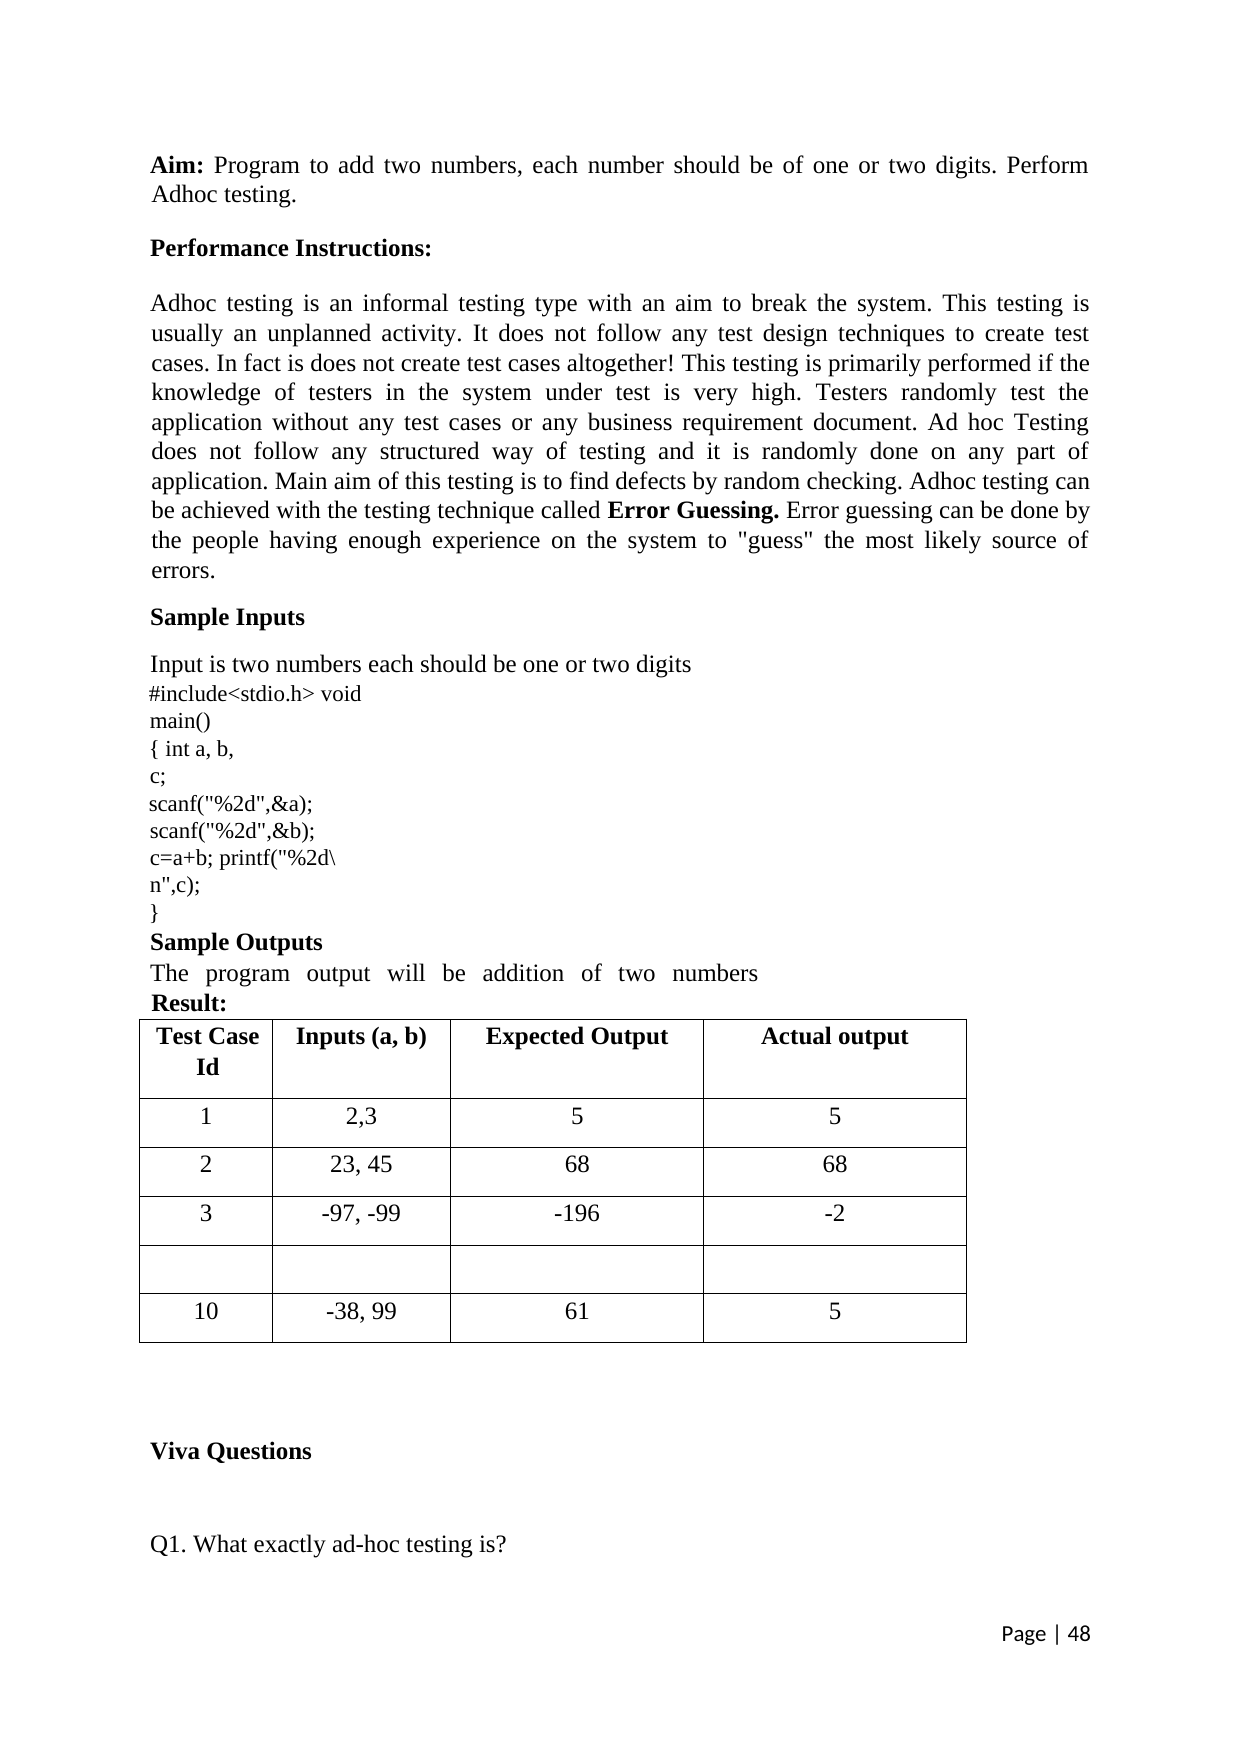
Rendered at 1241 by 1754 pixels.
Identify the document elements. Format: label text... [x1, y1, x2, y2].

table_cell 61 [451, 1294, 703, 1342]
table_cell 2,3 [273, 1099, 450, 1147]
table_cell 5 [704, 1099, 966, 1147]
text Adhoc testing is an informal testing type with an aim to break the system. This testing is usually an unplanned activity. It does not follow any test design techniques to create test cases. In fact is does not create test cases altogether! This testing is primarily performed if the knowledge of testers in the system under test is very high. Testers randomly test the application without any test cases or any business requirement document. Ad hoc Testing does not follow any structured way of testing and it is randomly done on any part of application. Main aim of this testing is to find defects by random checking. Adhoc testing can be achieved with the testing technique called Error Guessing. Error guessing can be done by the people having enough experience on the system to "guess" the most likely source of errors. [150, 288, 1091, 583]
table_cell 2 [140, 1148, 272, 1196]
table_cell 68 [451, 1148, 703, 1196]
table_cell 3 [140, 1197, 272, 1244]
text Viva Questions [150, 1436, 1093, 1465]
text Sample Inputs [150, 602, 1093, 631]
text Performance Instructions: [150, 233, 1093, 262]
table_cell 10 [140, 1294, 272, 1342]
table_cell [140, 1246, 272, 1293]
text } [148, 899, 1094, 926]
table_header Expected Output [451, 1020, 703, 1098]
table_header Inputs (a, b) [273, 1020, 450, 1098]
text #include<stdio.h> void main() [148, 680, 363, 733]
text The program output will be addition of two numbers Result: [150, 958, 759, 1016]
table_cell 23, 45 [273, 1148, 450, 1196]
text Aim: Program to add two numbers, each number should be of one or two digits. Perform Adhoc testing. [150, 150, 1091, 208]
table_cell [451, 1246, 703, 1293]
table_cell -196 [451, 1197, 703, 1244]
table_cell 1 [140, 1099, 272, 1147]
text Input is two numbers each should be one or two digits [150, 649, 1091, 678]
table_cell 68 [704, 1148, 966, 1196]
table_cell [704, 1246, 966, 1293]
table_cell -2 [704, 1197, 966, 1244]
text { int a, b, c; [148, 735, 241, 788]
text Sample Outputs [150, 927, 1093, 956]
table_header Actual output [704, 1020, 966, 1098]
table_header Test Case Id [140, 1020, 272, 1098]
table_cell -97, -99 [273, 1197, 450, 1244]
table_cell 5 [451, 1099, 703, 1147]
text Q1. What exactly ad-hoc testing is? [150, 1529, 1091, 1558]
table_cell 5 [704, 1294, 966, 1342]
table_cell -38, 99 [273, 1294, 450, 1342]
table_cell [273, 1246, 450, 1293]
text scanf("%2d",&a); scanf("%2d",&b); c=a+b; printf("%2d\n",c); [148, 790, 386, 898]
